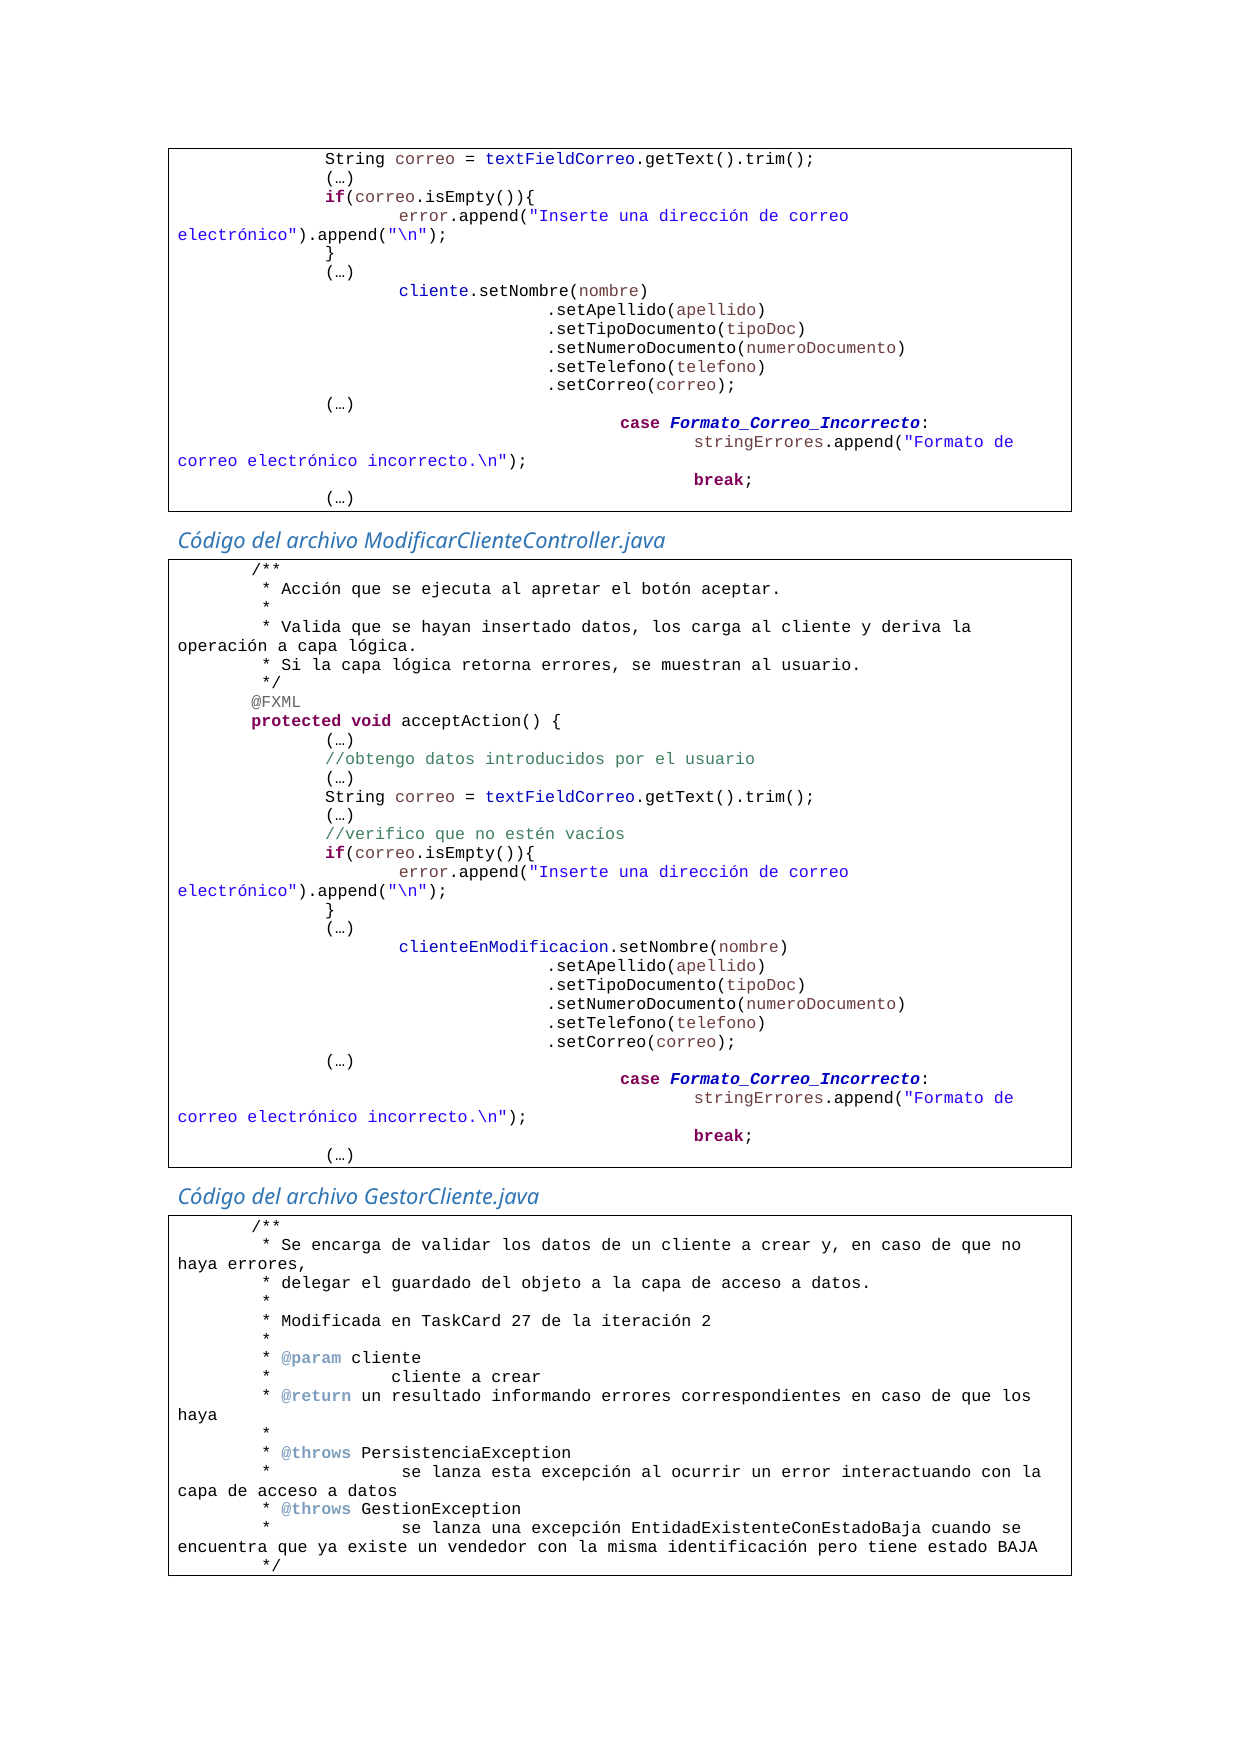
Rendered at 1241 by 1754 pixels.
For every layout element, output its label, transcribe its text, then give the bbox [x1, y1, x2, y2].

text .setApellido(apellido) [177, 302, 1063, 320]
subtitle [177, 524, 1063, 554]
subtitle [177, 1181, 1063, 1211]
text (…) [177, 169, 1063, 188]
text error.append("Inserte una dirección de correo electrónico").append("\n"); [177, 207, 1063, 245]
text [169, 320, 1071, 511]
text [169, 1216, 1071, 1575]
text (…) [177, 264, 1063, 283]
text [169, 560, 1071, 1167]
text } [177, 245, 1063, 264]
text if(correo.isEmpty()){ [177, 188, 1063, 207]
text String correo = textFieldCorreo.getText().trim(); [169, 149, 1071, 169]
text cliente.setNombre(nombre) [177, 283, 1063, 302]
